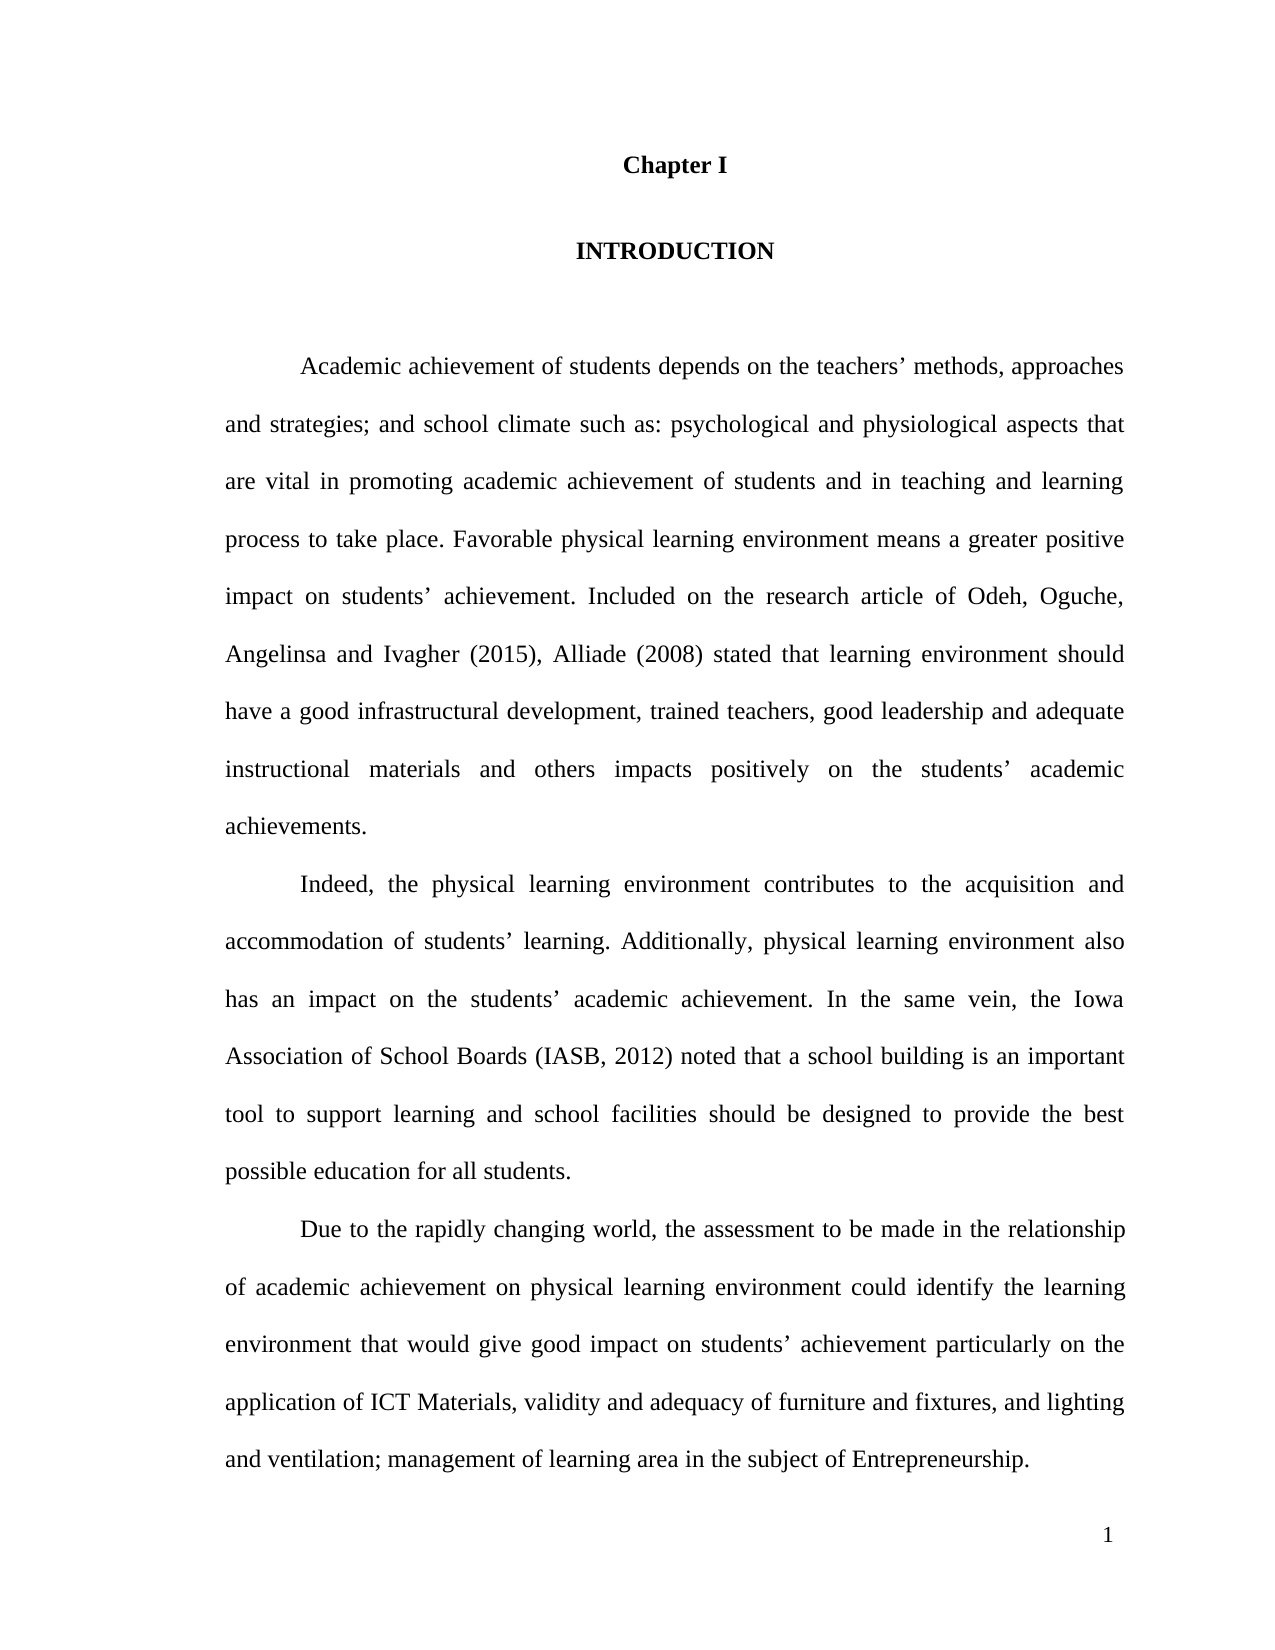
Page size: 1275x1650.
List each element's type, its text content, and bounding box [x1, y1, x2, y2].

subtitle Chapter I INTRODUCTION [575, 150, 775, 265]
text Academic achievement of students depends on the teachers’ methods, approaches and strategies; and school climate such as: psychological and physiological aspects that are vital in promoting academic achievement of students and in teaching and learning process to take place. Favorable physical learning environment means a greater positive impact on students’ achievement. Included on the research article of Odeh, Oguche, Angelinsa and Ivagher (2015), Alliade (2008) stated that learning environment should have a good infrastructural development, trained teachers, good leadership and adequate instructional materials and others impacts positively on the students’ academic achievements. [225, 351, 1125, 840]
text Indeed, the physical learning environment contributes to the acquisition and accommodation of students’ learning. Additionally, physical learning environment also has an impact on the students’ academic achievement. In the same vein, the Iowa Association of School Boards (IASB, 2012) noted that a school building is an important tool to support learning and school facilities should be designed to provide the best possible education for all students. [225, 869, 1125, 1185]
text Due to the rapidly changing world, the assessment to be made in the relationship of academic achievement on physical learning environment could identify the learning environment that would give good impact on students’ achievement particularly on the application of ICT Materials, validity and adequacy of furniture and fixtures, and lighting and ventilation; management of learning area in the subject of Entrepreneurship. [225, 1214, 1126, 1473]
